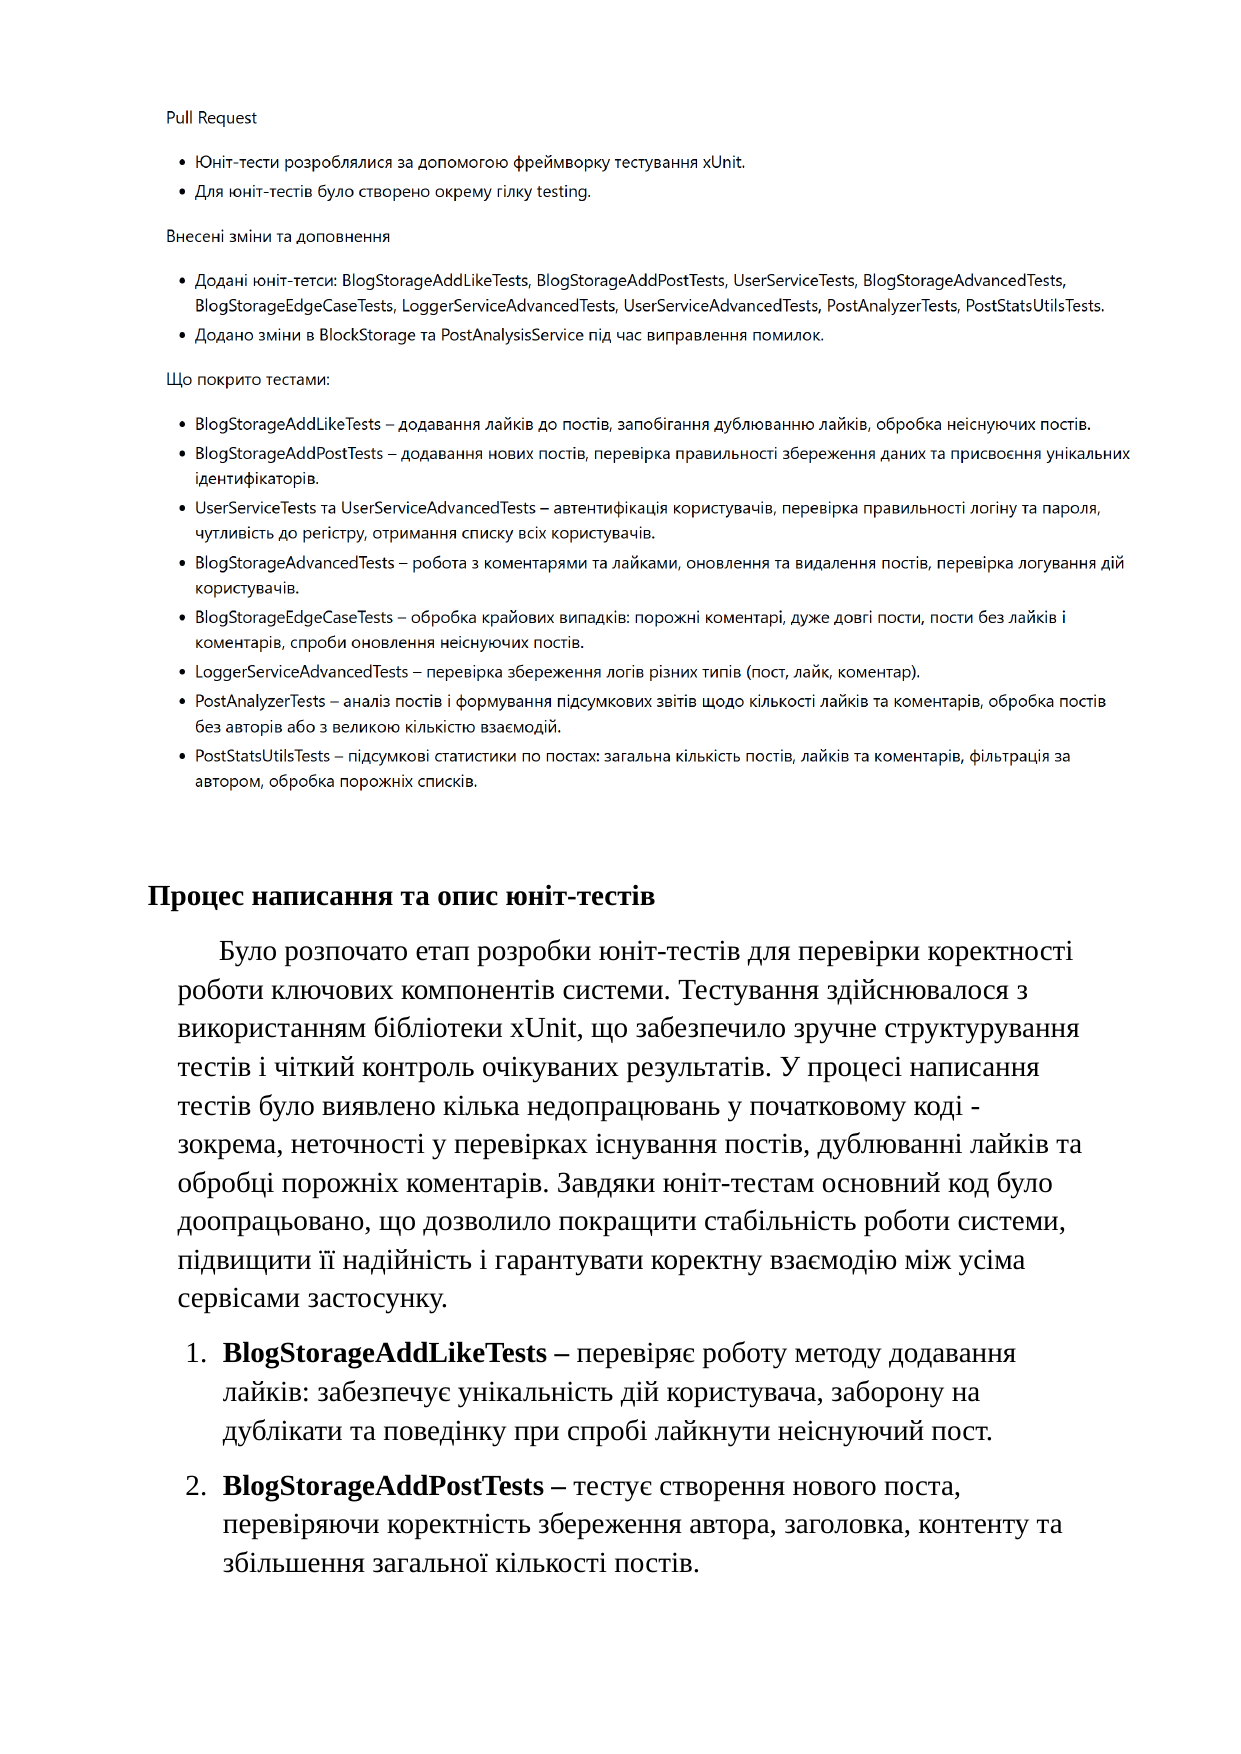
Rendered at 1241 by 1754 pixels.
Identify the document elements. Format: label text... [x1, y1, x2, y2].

list BlogStorageAddLikeTests – перевіряє роботу методу додавання лайків: забезпечує унікальність дій користувача, заборону на дублікати та поведінку при спробі лайкнути неіснуючий пост. [185, 1336, 1093, 1446]
text Процес написання та опис юніт-тестів [148, 878, 1093, 912]
picture [147, 88, 1152, 802]
text Було розпочато етап розробки юніт-тестів для перевірки коректності роботи ключових компонентів системи. Тестування здійснювалося з використанням бібліотеки xUnit, що забезпечило зручне структурування тестів і чіткий контроль очікуваних результатів. У процесі написання тестів було виявлено кілька недопрацювань у початковому коді - зокрема, неточності у перевірках існування постів, дублюванні лайків та обробці порожніх коментарів. Завдяки юніт-тестам основний код було доопрацьовано, що дозволило покращити стабільність роботи системи, підвищити її надійність і гарантувати коректну взаємодію між усіма сервісами застосунку. [177, 933, 1093, 1314]
list BlogStorageAddPostTests – тестує створення нового поста, перевіряючи коректність збереження автора, заголовка, контенту та збільшення загальної кількості постів. [185, 1468, 1093, 1578]
